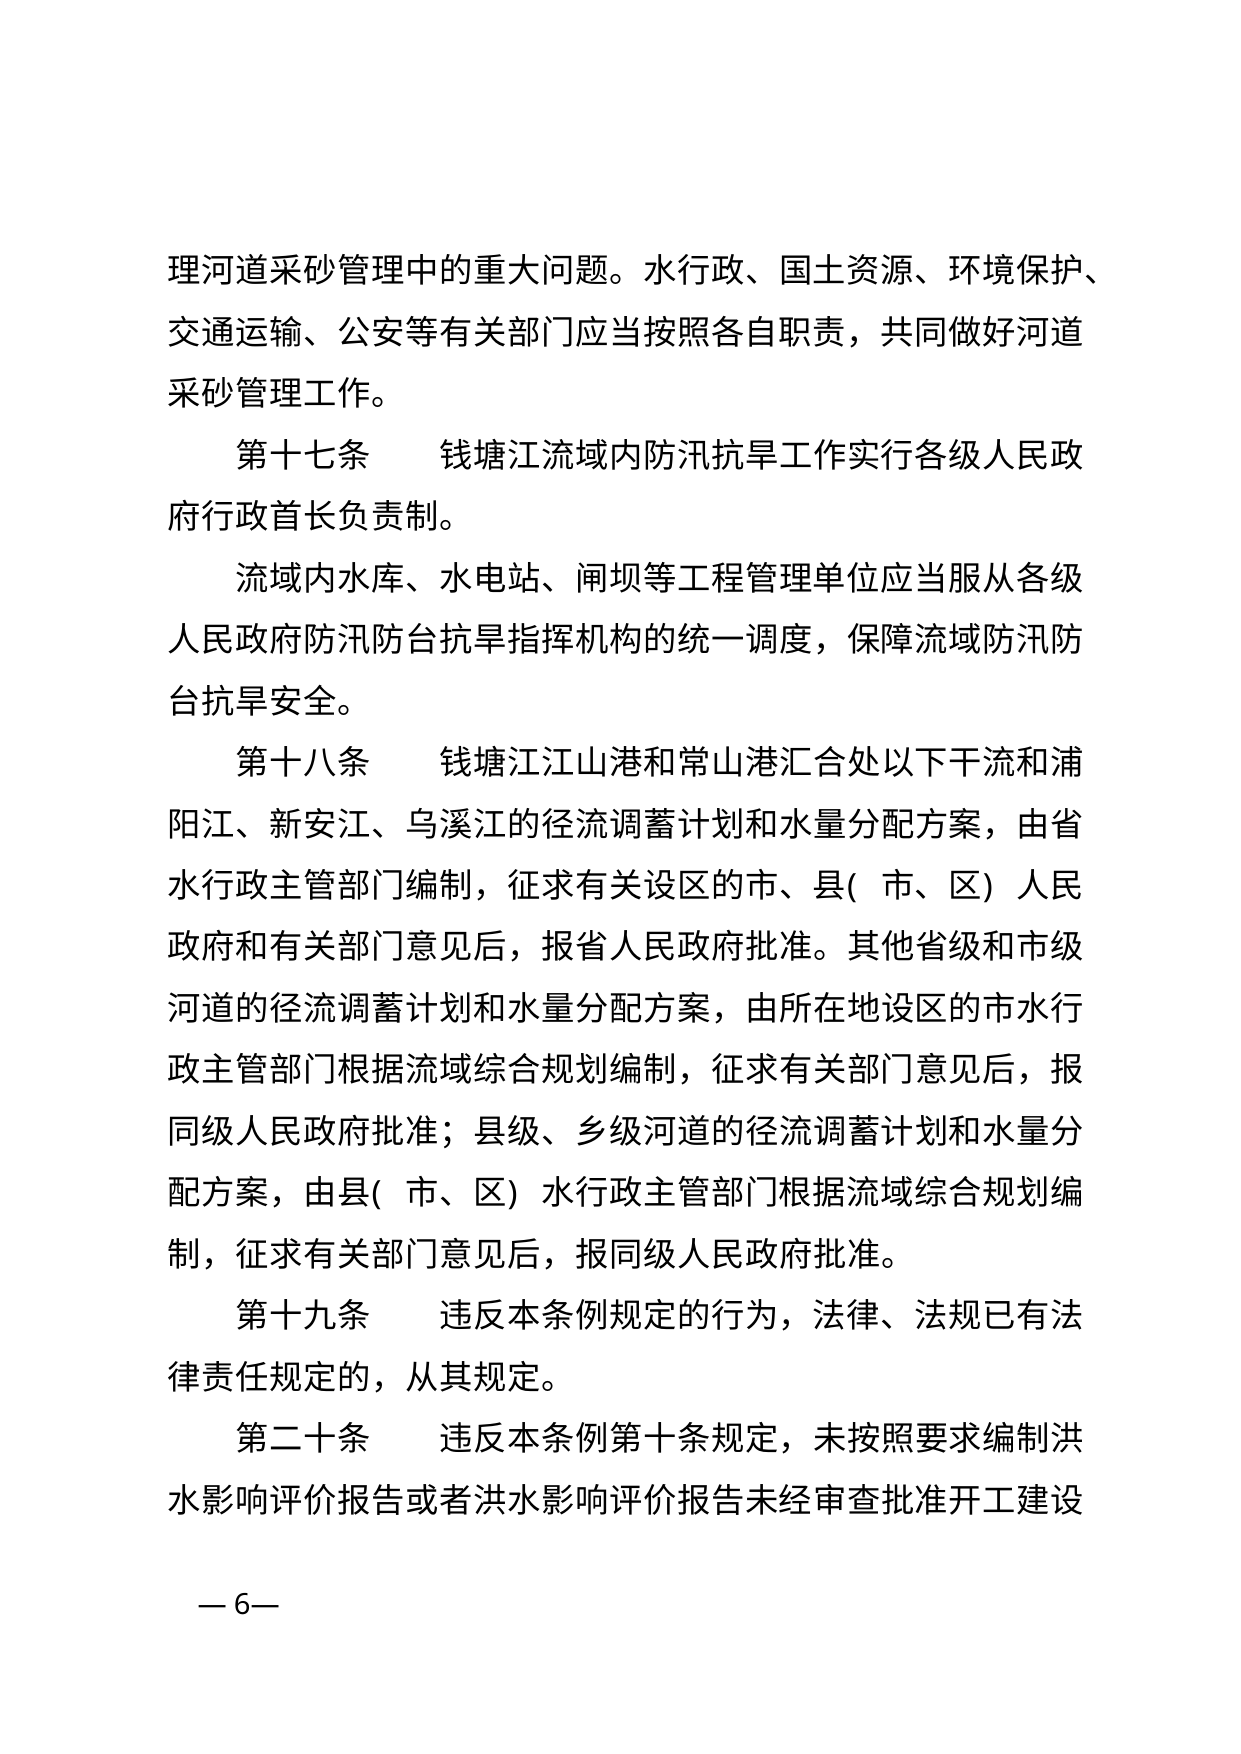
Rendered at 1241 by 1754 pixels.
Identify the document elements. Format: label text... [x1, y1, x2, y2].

text 第十八条 钱塘江江山港和常山港汇合处以下干流和浦阳江、新安江、乌溪江的径流调蓄计划和水量分配方案，由省水行政主管部门编制，征求有关设区的市、县(市、区)人民政府和有关部门意见后，报省人民政府批准。其他省级和市级河道的径流调蓄计划和水量分配方案，由所在地设区的市水行政主管部门根据流域综合规划编制，征求有关部门意见后，报同级人民政府批准；县级、乡级河道的径流调蓄计划和水量分配方案，由县(市、区)水行政主管部门根据流域综合规划编制，征求有关部门意见后，报同级人民政府批准。 [168, 729, 1084, 1282]
text 流域内水库、水电站、闸坝等工程管理单位应当服从各级人民政府防汛防台抗旱指挥机构的统一调度，保障流域防汛防台抗旱安全。 [168, 545, 1084, 729]
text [168, 1405, 1084, 1528]
text 第十七条 钱塘江流域内防汛抗旱工作实行各级人民政府行政首长负责制。 [168, 422, 1084, 545]
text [168, 238, 1084, 422]
text 第十九条 违反本条例规定的行为，法律、法规已有法律责任规定的，从其规定。 [168, 1282, 1084, 1405]
